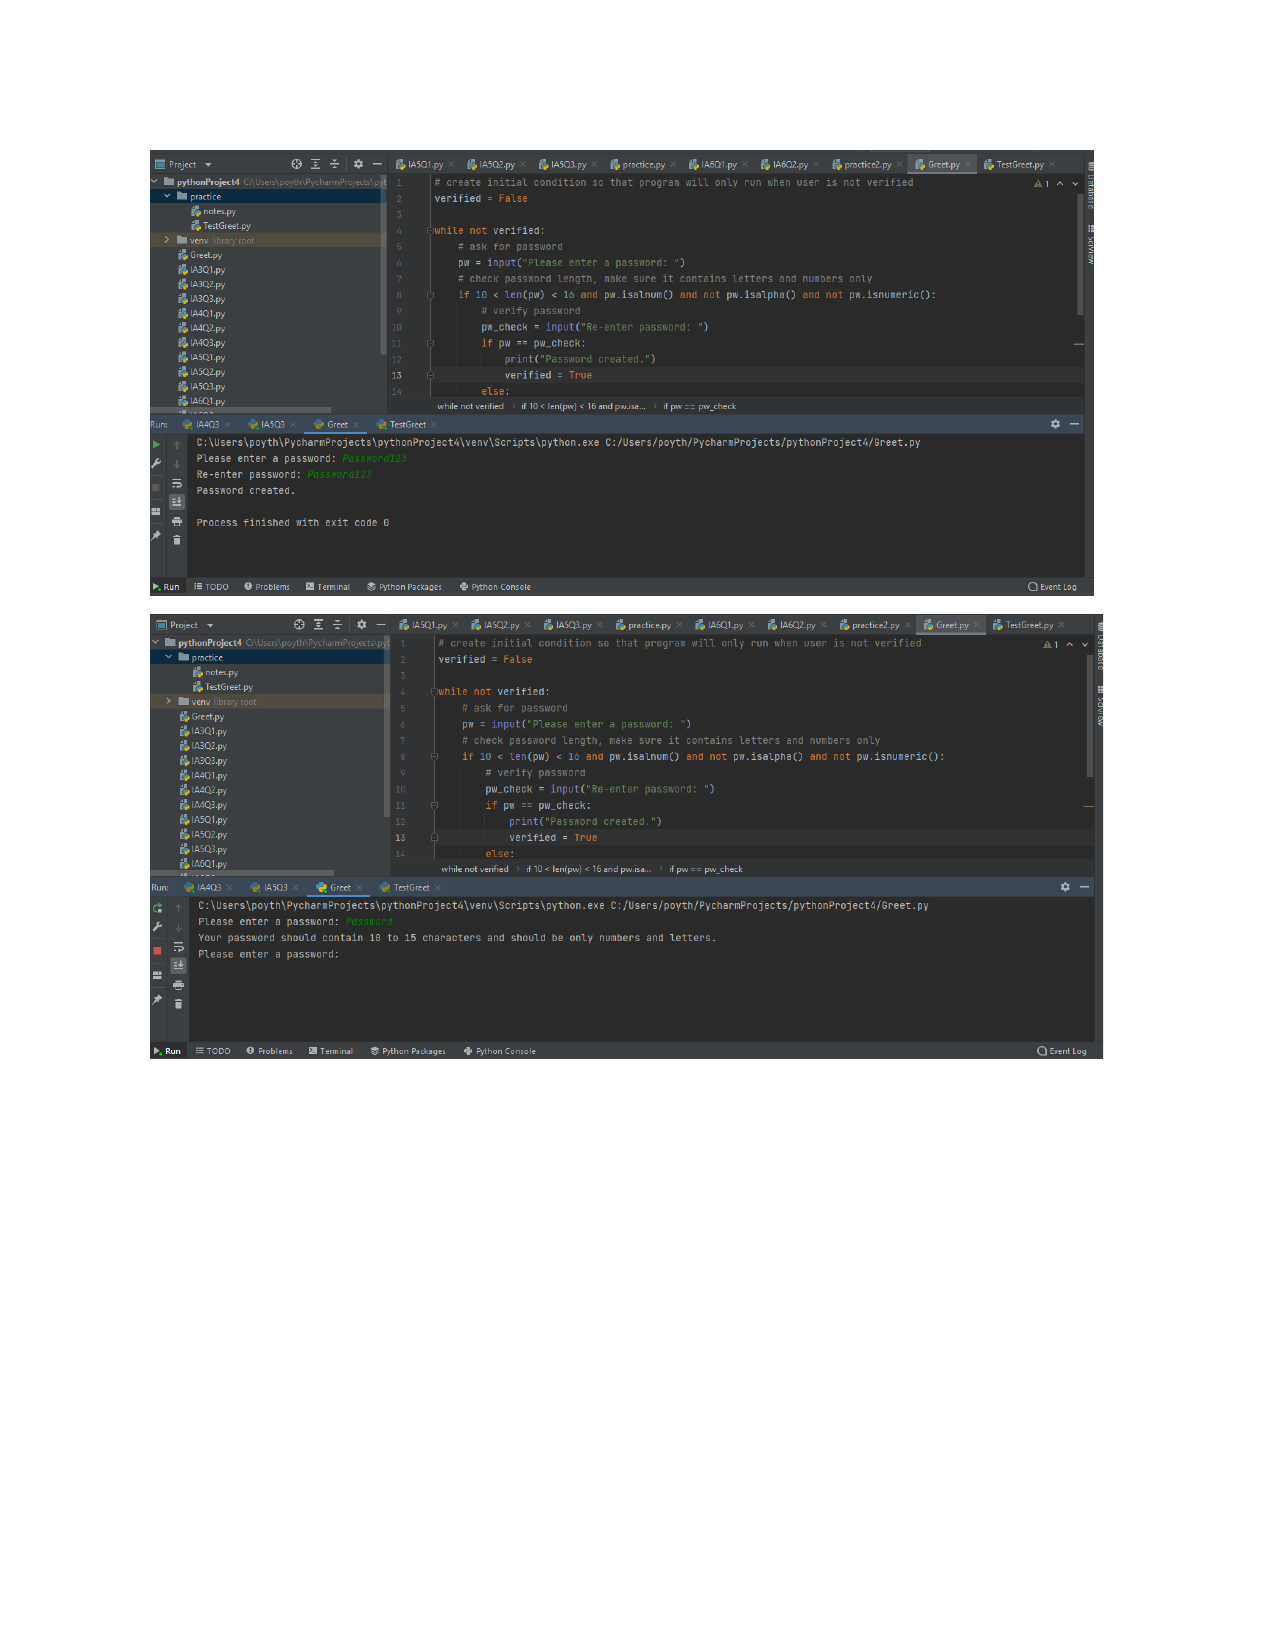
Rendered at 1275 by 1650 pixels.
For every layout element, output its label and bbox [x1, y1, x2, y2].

picture [150, 614, 1104, 1059]
picture [150, 150, 1094, 596]
